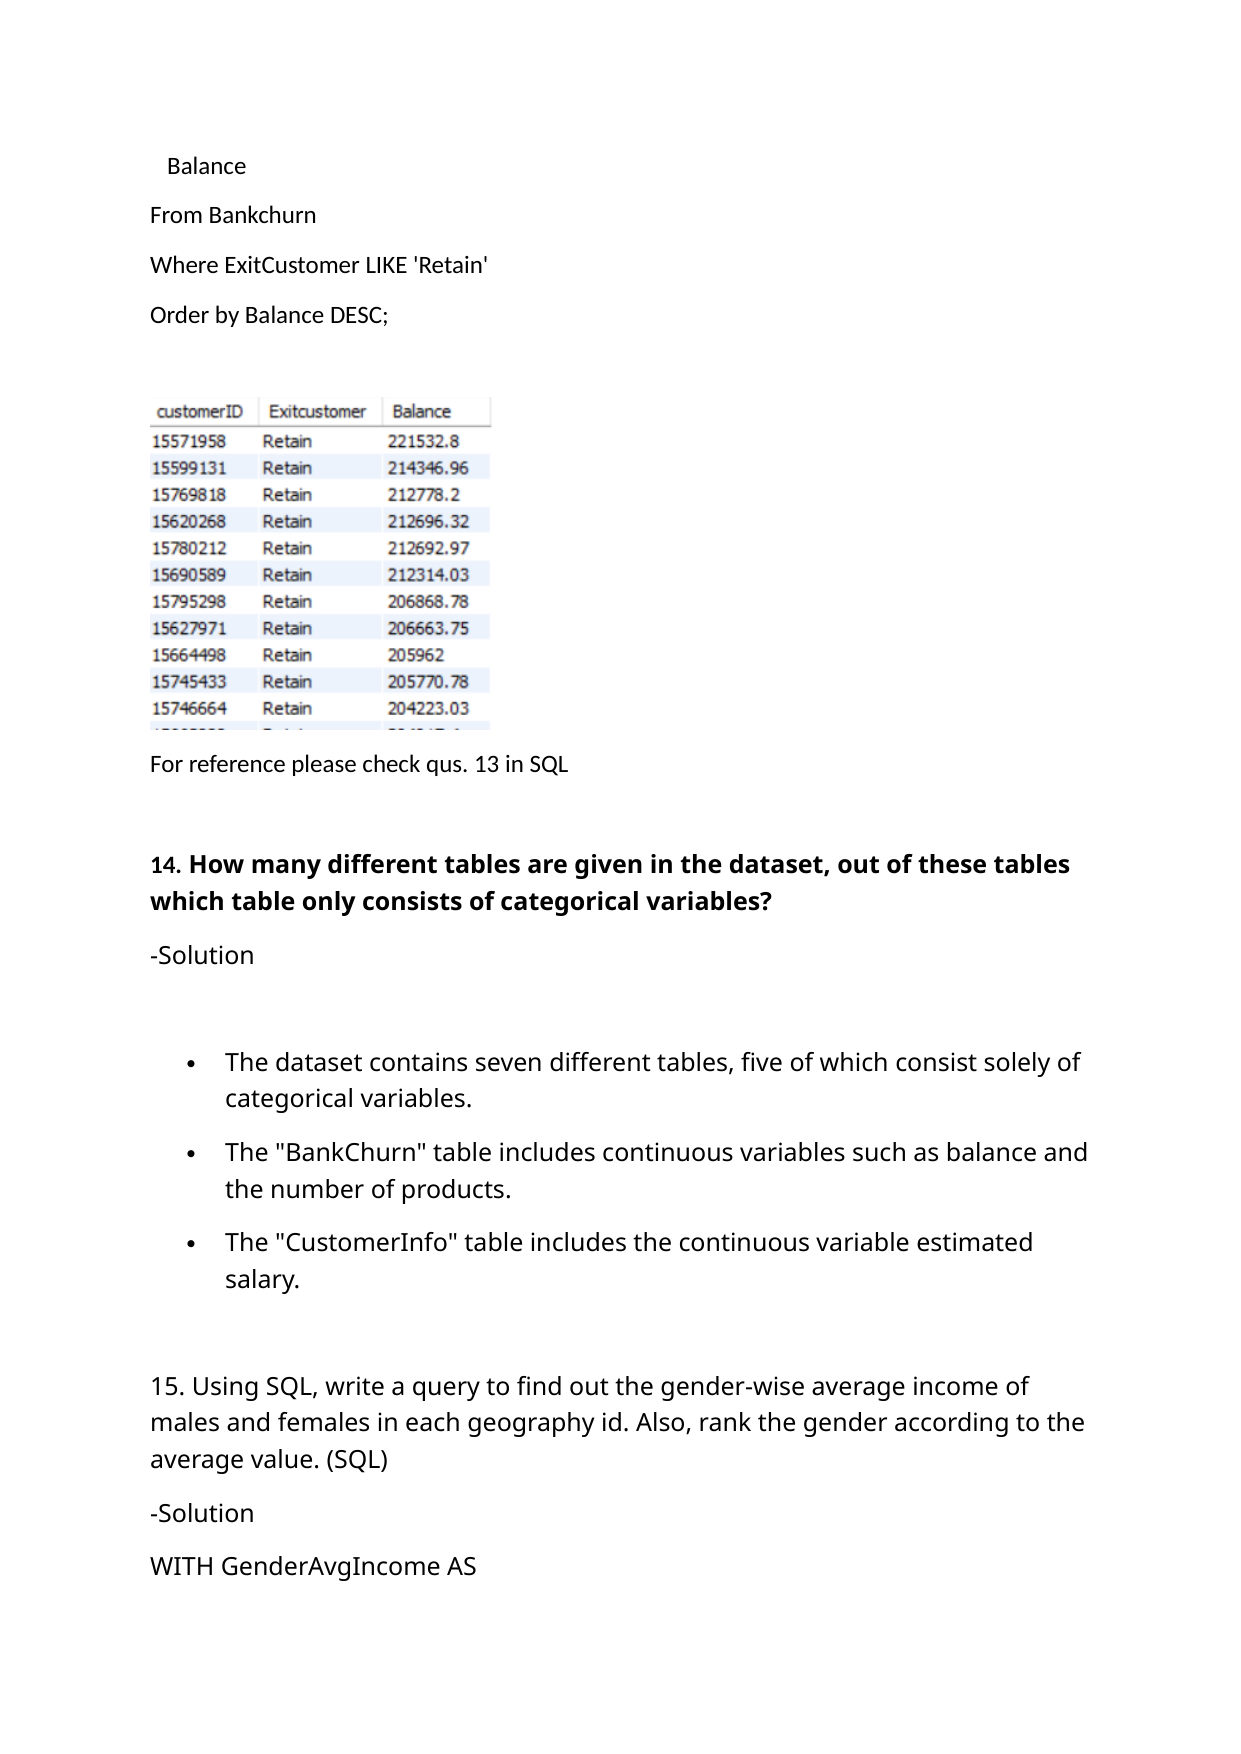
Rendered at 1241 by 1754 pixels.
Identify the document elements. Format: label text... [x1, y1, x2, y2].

text Balance [150, 150, 1090, 181]
text Order by Balance DESC; [150, 299, 1090, 329]
text For reference please check qus. 13 in SQL [150, 748, 1090, 778]
list The dataset contains seven different tables, five of which consist solely of categorical variables. [187, 1044, 1090, 1115]
list The "BankChurn" table includes continuous variables such as balance and the number of products. [187, 1134, 1090, 1205]
text -Solution [150, 1495, 1090, 1529]
text WITH GenderAvgIncome AS [150, 1549, 1090, 1583]
text From Bankchurn [150, 199, 1090, 230]
list The "CustomerInfo" table includes the continuous variable estimated salary. [187, 1225, 1090, 1296]
text -Solution [150, 937, 1090, 971]
text 14. How many different tables are given in the dataset, out of these tables which table only consists of categorical variables? [150, 847, 1090, 918]
text Where ExitCustomer LIKE 'Retain' [150, 249, 1090, 280]
text 15. Using SQL, write a query to find out the gender-wise average income of males and females in each geography id. Also, rank the gender according to the average value. (SQL) [150, 1368, 1090, 1476]
picture [150, 397, 497, 730]
